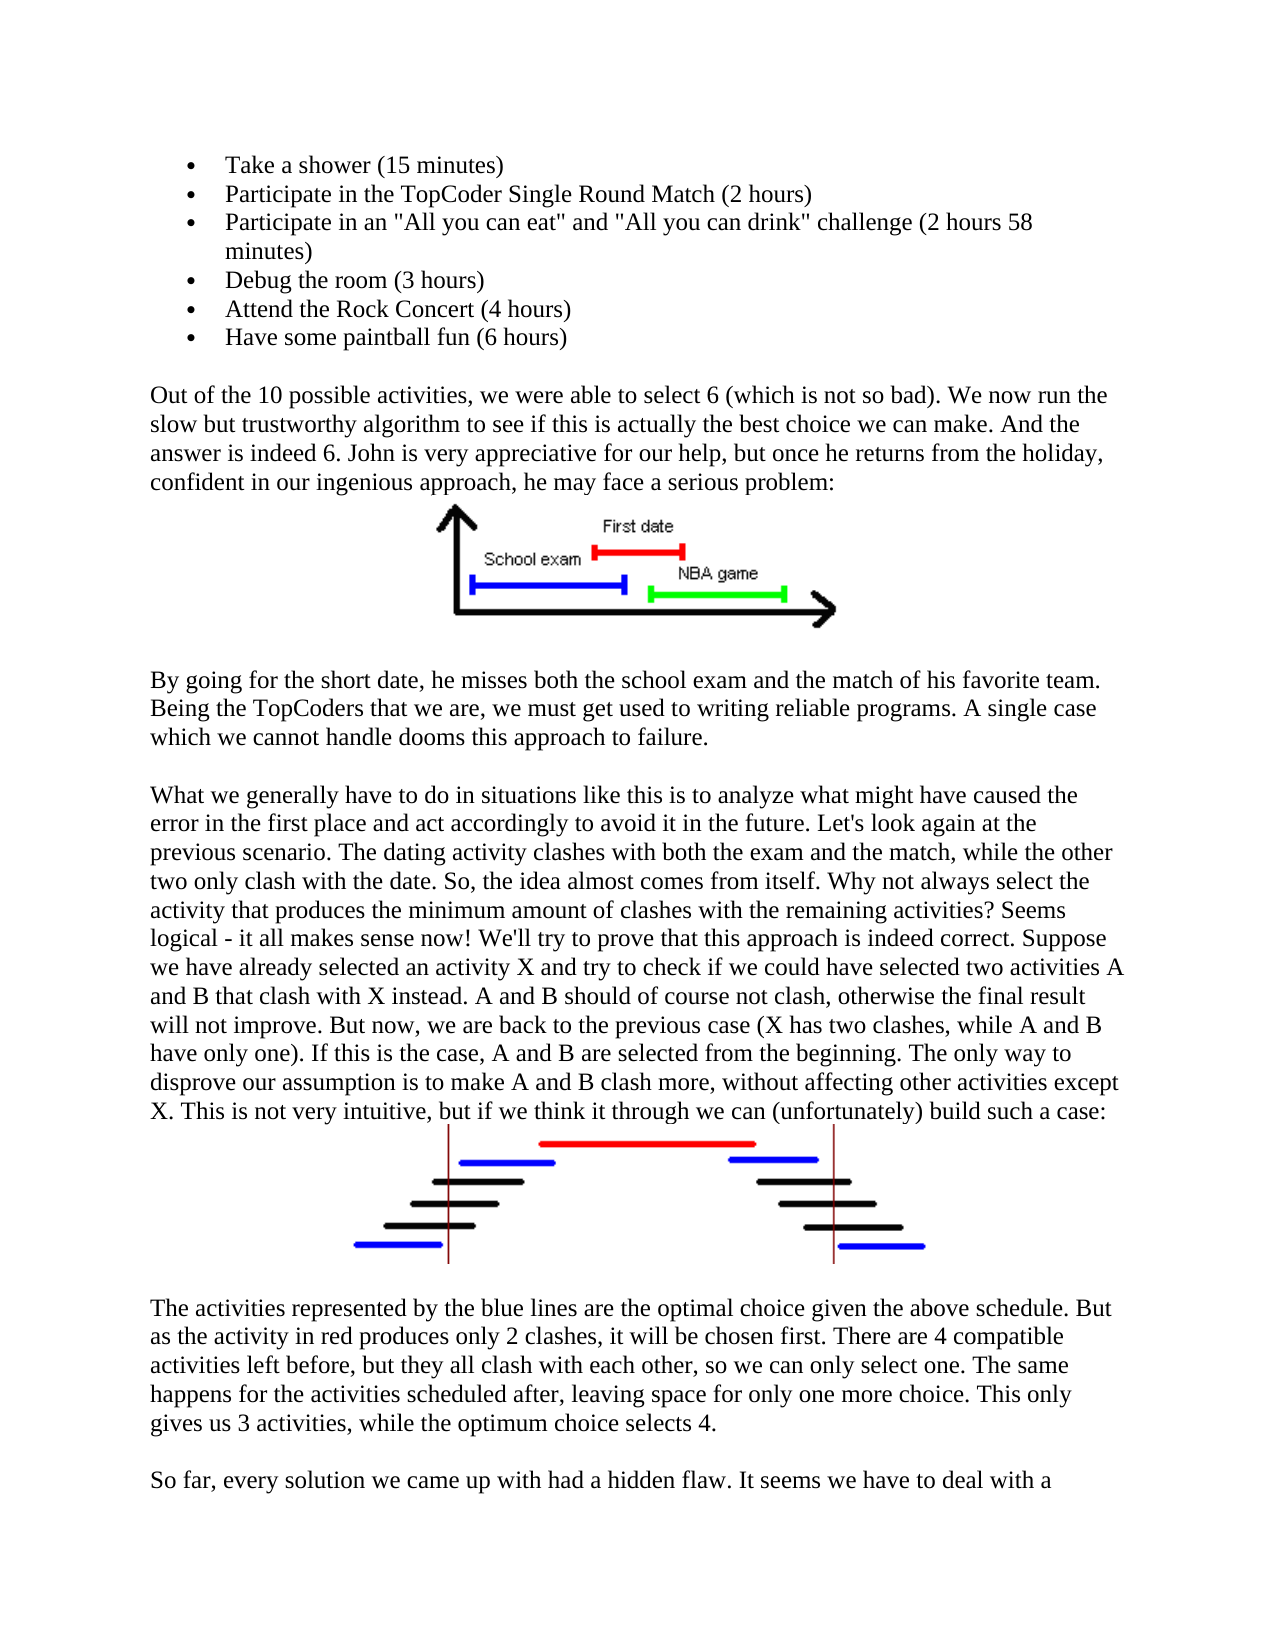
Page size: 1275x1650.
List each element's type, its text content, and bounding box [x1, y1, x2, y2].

picture [343, 1124, 932, 1264]
list Attend the Rock Concert (4 hours) [187, 294, 1125, 322]
list Debug the room (3 hours) [187, 265, 1125, 294]
text By going for the short date, he misses both the school exam and the match of his favorite team. Being the TopCoders that we are, we must get used to writing reliable programs. A single case which we cannot handle dooms this approach to failure. What we generally have to do in situations like this is to analyze what might have caused the error in the first place and act accordingly to avoid it in the future. Let's look again at the previous scenario. The dating activity clashes with both the exam and the match, while the other two only clash with the date. So, the idea almost comes from itself. Why not always select the activity that produces the minimum amount of clashes with the remaining activities? Seems logical - it all makes sense now! We'll try to prove that this approach is indeed correct. Suppose we have already selected an activity X and try to check if we could have selected two activities A and B that clash with X instead. A and B should of course not clash, otherwise the final result will not improve. But now, we are back to the previous case (X has two clashes, while A and B have only one). If this is the case, A and B are selected from the beginning. The only way to disprove our assumption is to make A and B clash more, without affecting other activities except X. This is not very intuitive, but if we think it through we can (unfortunately) build such a case: [150, 636, 1125, 1125]
list Take a shower (15 minutes) [187, 150, 1125, 179]
list Participate in the TopCoder Single Round Match (2 hours) [187, 179, 1125, 207]
picture [432, 495, 843, 636]
list Participate in an "All you can eat" and "All you can drink" challenge (2 hours 58 minutes) [187, 207, 1125, 265]
text Out of the 10 possible activities, we were able to select 6 (which is not so bad). We now run the slow but trustworthy algorithm to see if this is actually the best choice we can make. And the answer is indeed 6. John is very appreciative for our help, but once he returns from the holiday, confident in our ingenious approach, he may face a serious problem: [150, 380, 1125, 495]
list Have some paintball fun (6 hours) [187, 322, 1125, 351]
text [150, 1264, 1125, 1494]
